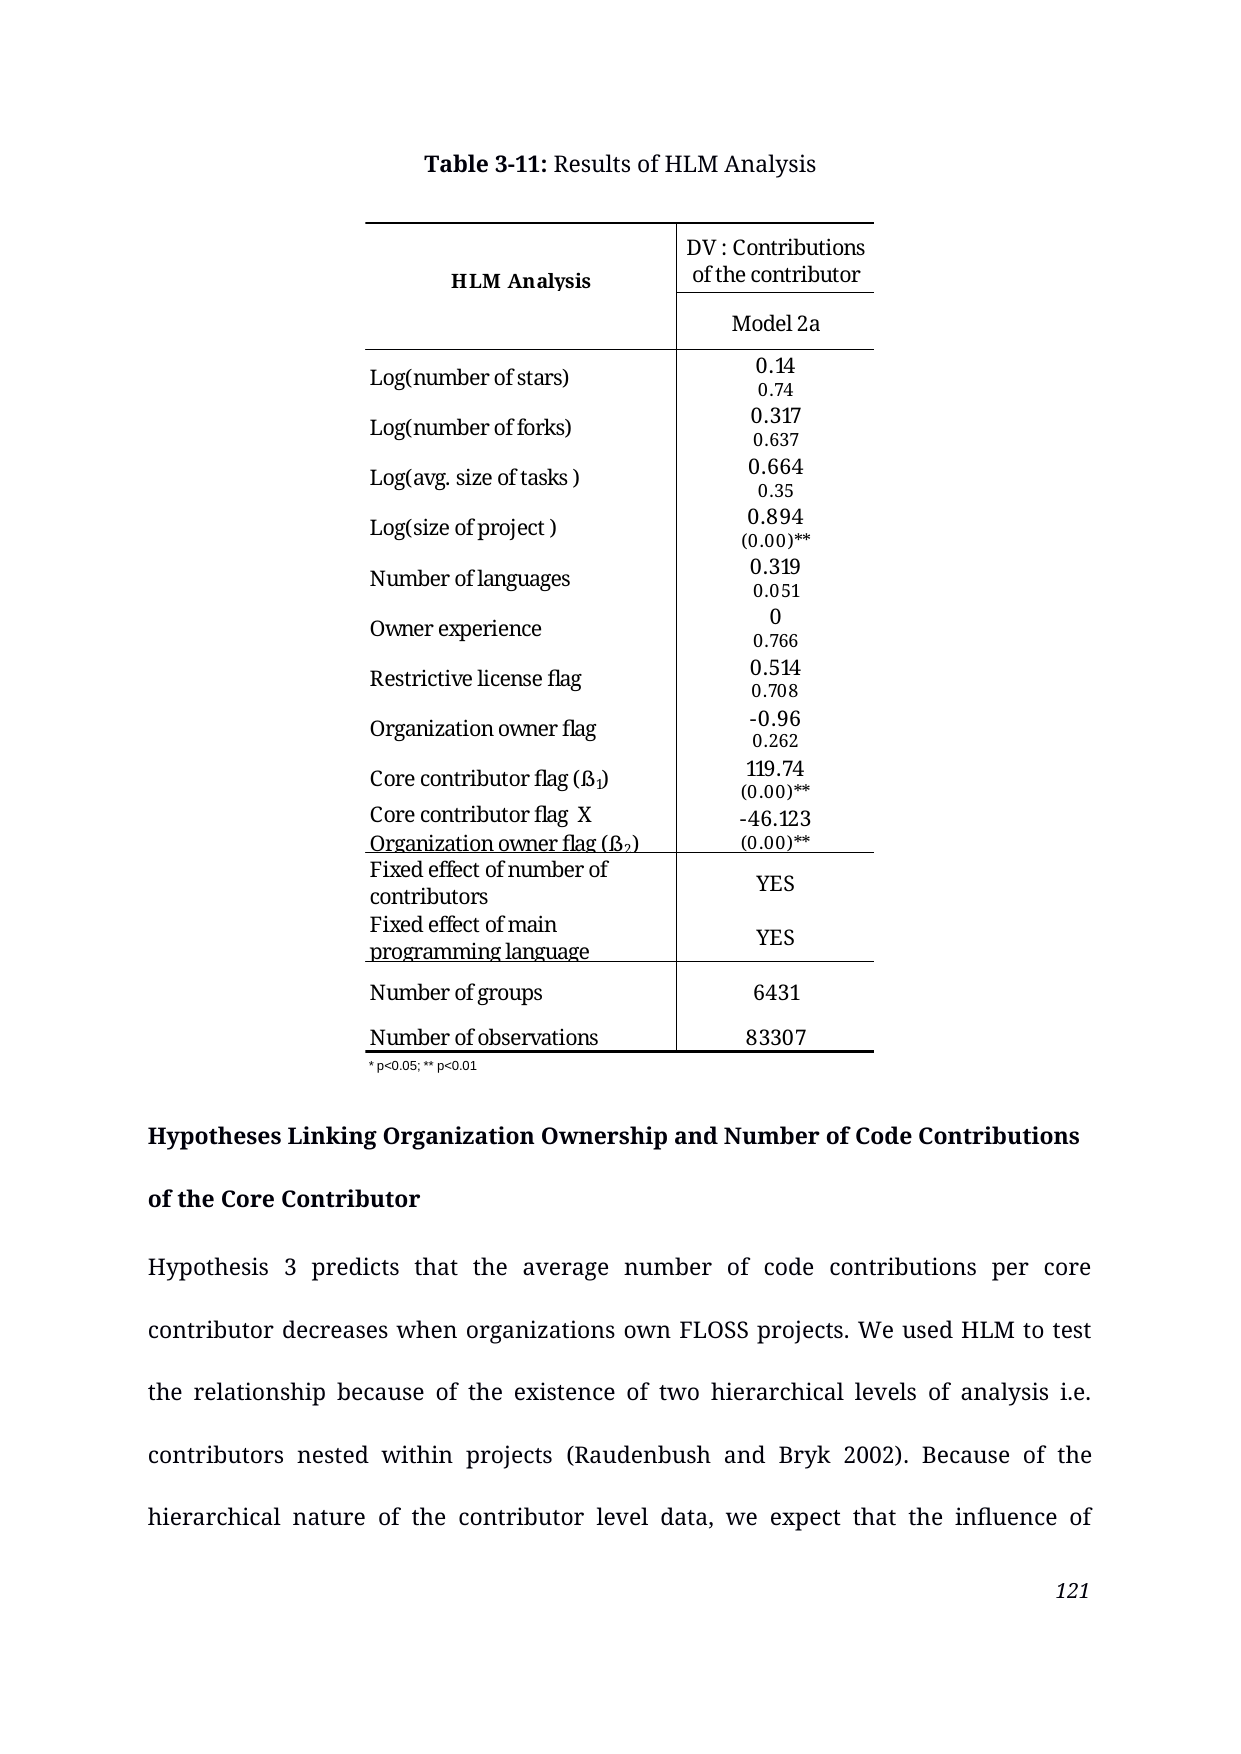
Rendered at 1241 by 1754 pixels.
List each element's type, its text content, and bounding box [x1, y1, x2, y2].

subtitle Hypotheses Linking Organization Ownership and Number of Code Contributions of the Core Contributor [148, 1120, 1093, 1214]
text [148, 1251, 1093, 1532]
